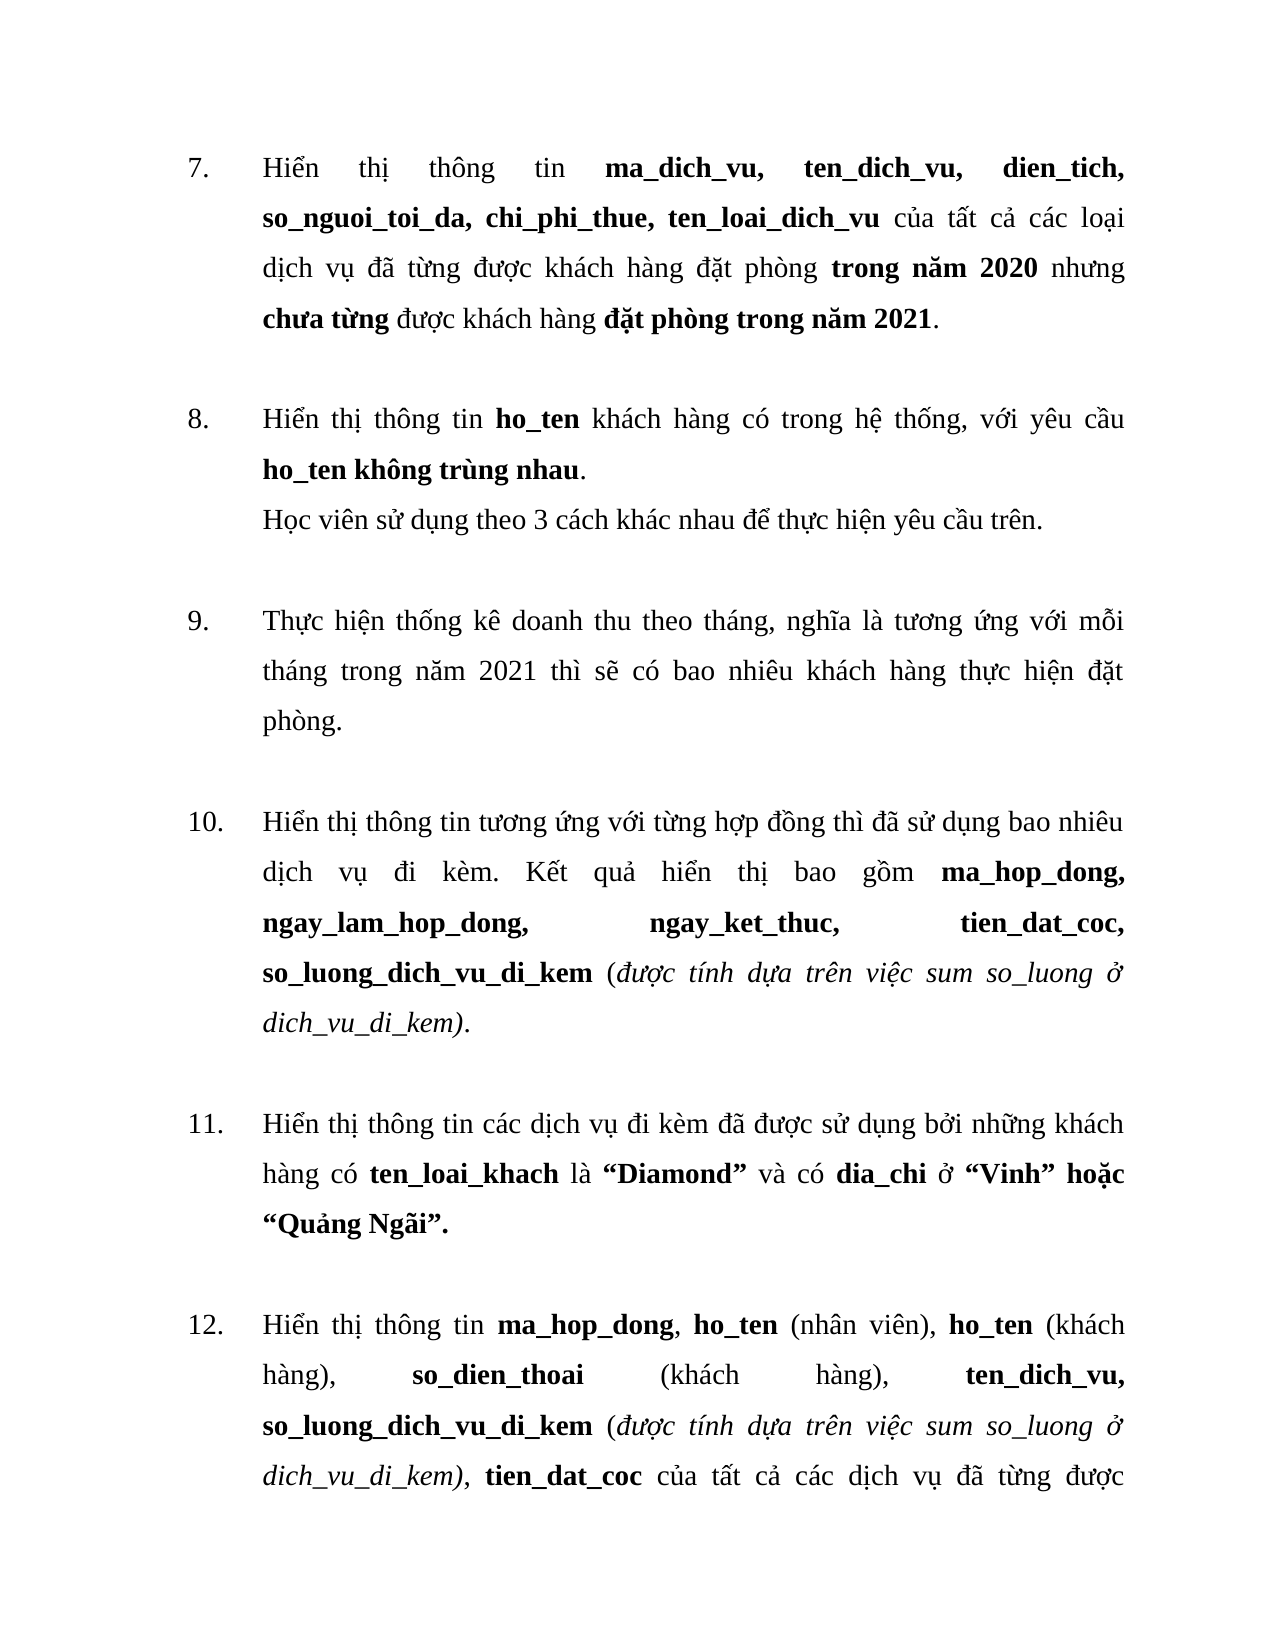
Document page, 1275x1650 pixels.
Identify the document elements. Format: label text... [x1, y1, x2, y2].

text Học viên sử dụng theo 3 cách khác nhau để thực hiện yêu cầu trên. [187, 502, 1125, 536]
list Thực hiện thống kê doanh thu theo tháng, nghĩa là tương ứng với mỗi tháng trong năm 2021 thì sẽ có bao nhiêu khách hàng thực hiện đặt phòng. [187, 603, 1125, 737]
list Hiển thị thông tin tương ứng với từng hợp đồng thì đã sử dụng bao nhiêu dịch vụ đi kèm. Kết quả hiển thị bao gồm ma_hop_dong, ngay_lam_hop_dong, ngay_ket_thuc, tien_dat_coc, so_luong_dich_vu_di_kem (được tính dựa trên việc sum so_luong ở dich_vu_di_kem). [187, 804, 1125, 1039]
list Hiển thị thông tin ma_dich_vu, ten_dich_vu, dien_tich, so_nguoi_toi_da, chi_phi_thue, ten_loai_dich_vu của tất cả các loại dịch vụ đã từng được khách hàng đặt phòng trong năm 2020 nhưng chưa từng được khách hàng đặt phòng trong năm 2021. [187, 150, 1125, 334]
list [187, 1307, 1125, 1492]
list Hiển thị thông tin các dịch vụ đi kèm đã được sử dụng bởi những khách hàng có ten_loai_khach là “Diamond” và có dia_chi ở “Vinh” hoặc “Quảng Ngãi”. [187, 1106, 1125, 1240]
list Hiển thị thông tin ho_ten khách hàng có trong hệ thống, với yêu cầu ho_ten không trùng nhau. [187, 402, 1125, 485]
